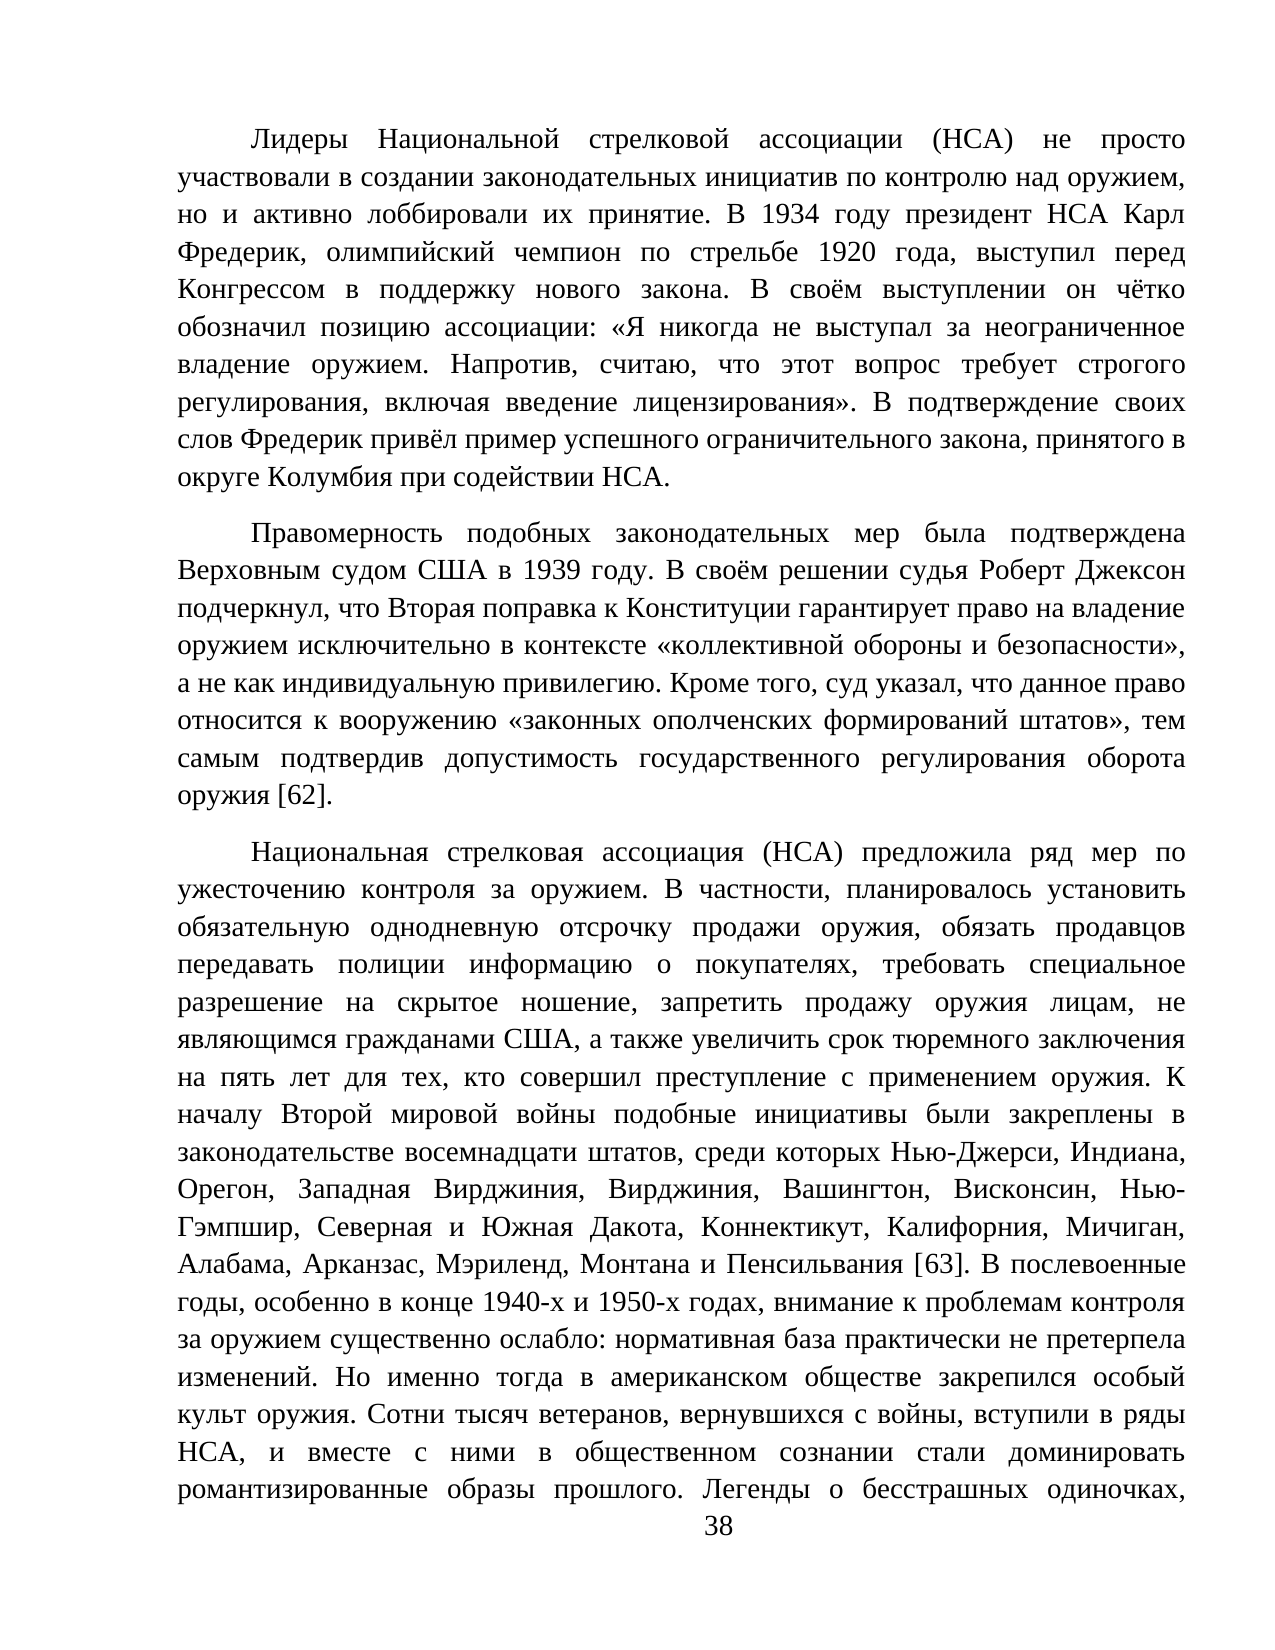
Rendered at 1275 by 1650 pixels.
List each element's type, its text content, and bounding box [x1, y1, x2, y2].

text Правомерность подобных законодательных мер была подтверждена Верховным судом США в 1939 году. В своём решении судья Роберт Джексон подчеркнул, что Вторая поправка к Конституции гарантирует право на владение оружием исключительно в контексте «коллективной обороны и безопасности», а не как индивидуальную привилегию. Кроме того, суд указал, что данное право относится к вооружению «законных ополченских формирований штатов», тем самым подтвердив допустимость государственного регулирования оборота оружия [62]. [177, 512, 1186, 812]
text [177, 831, 1186, 1506]
text Лидеры Национальной стрелковой ассоциации (НСА) не просто участвовали в создании законодательных инициатив по контролю над оружием, но и активно лоббировали их принятие. В 1934 году президент НСА Карл Фредерик, олимпийский чемпион по стрельбе 1920 года, выступил перед Конгрессом в поддержку нового закона. В своём выступлении он чётко обозначил позицию ассоциации: «Я никогда не выступал за неограниченное владение оружием. Напротив, считаю, что этот вопрос требует строгого регулирования, включая введение лицензирования». В подтверждение своих слов Фредерик привёл пример успешного ограничительного закона, принятого в округе Колумбия при содействии НСА. [177, 118, 1186, 493]
